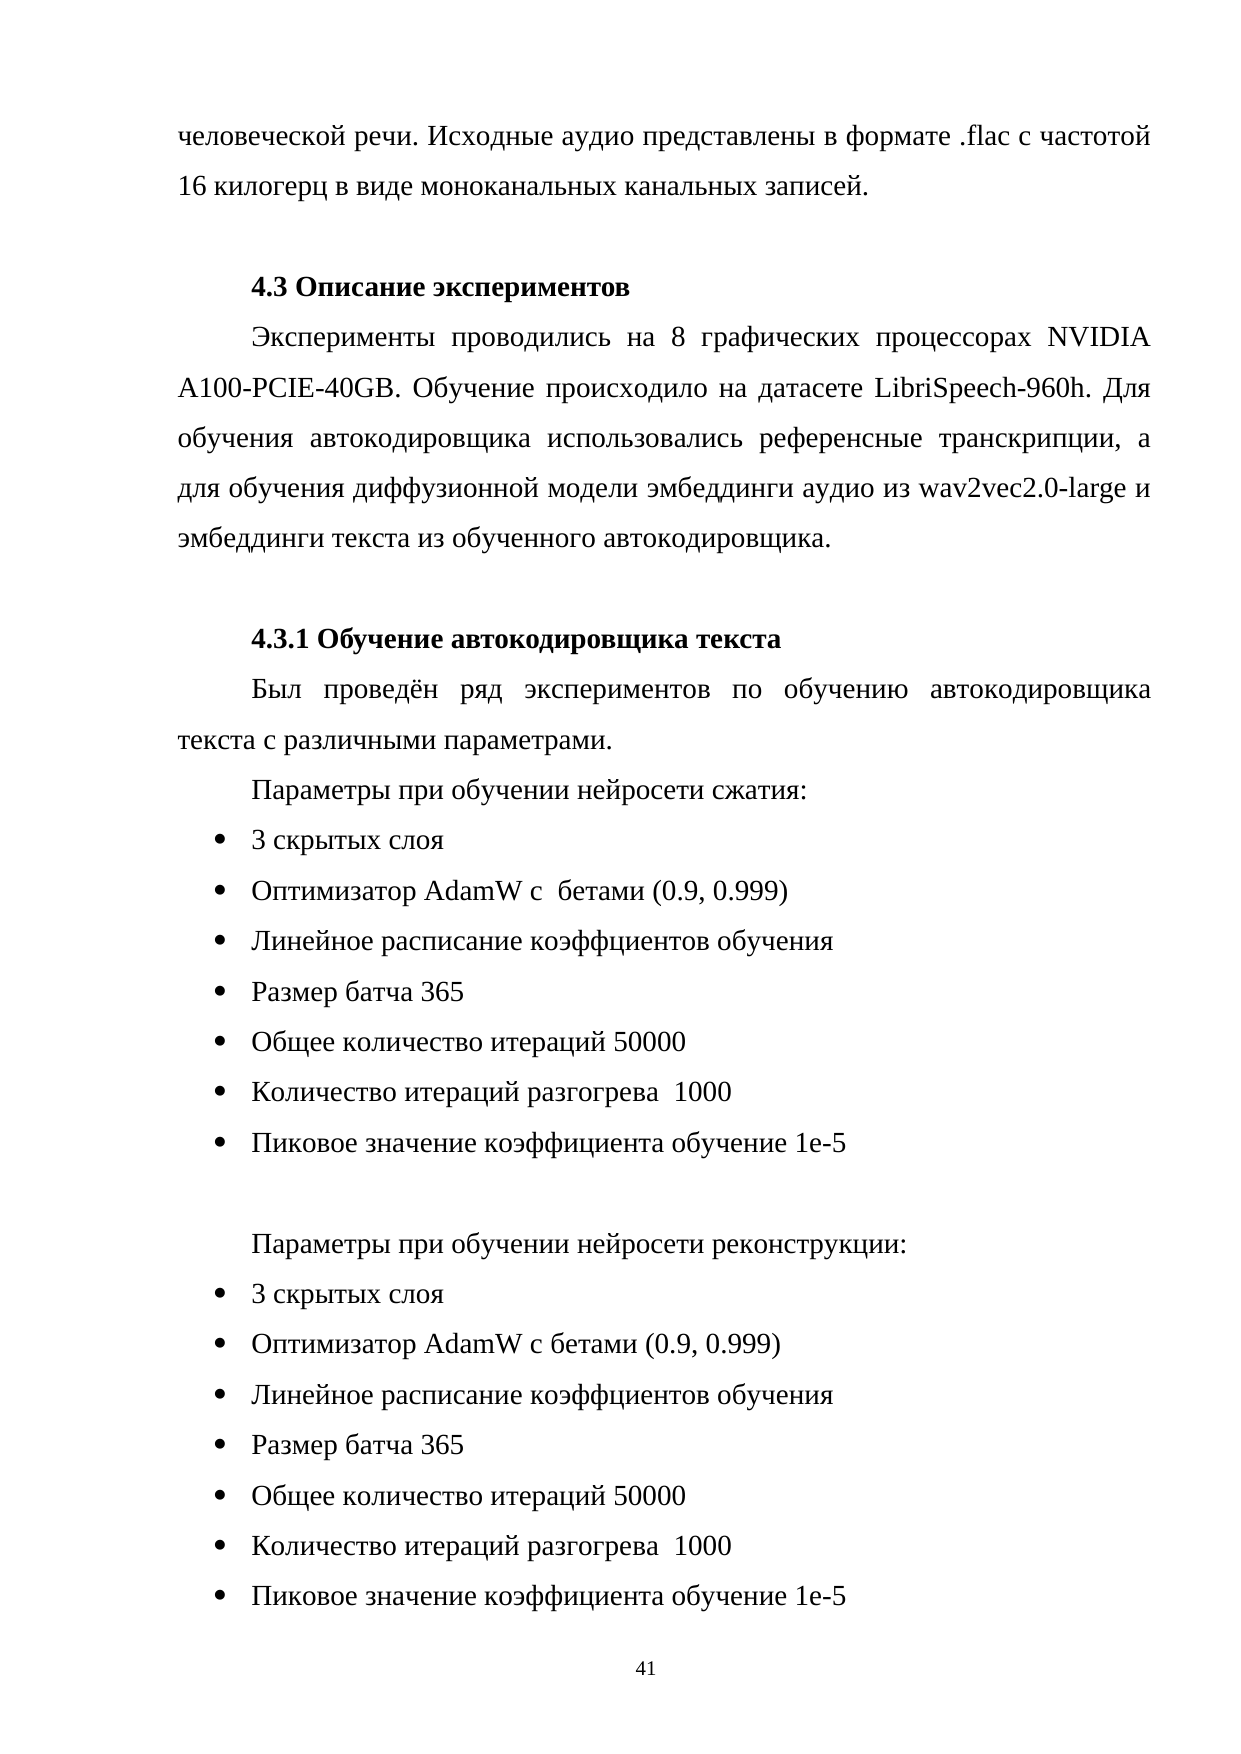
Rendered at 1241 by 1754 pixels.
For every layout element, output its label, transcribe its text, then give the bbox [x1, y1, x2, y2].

list 3 скрытых слоя [215, 1276, 1152, 1310]
list Размер батча 365 [215, 974, 1152, 1007]
text Эксперименты проводились на 8 графических процессорах NVIDIA A100-PCIE-40GB. Обучение происходило на датасете LibriSpeech-960h. Для обучения автокодировщика использовались референсные транскрипции, а для обучения диффузионной модели эмбеддинги аудио из wav2vec2.0-large и эмбеддинги текста из обученного автокодировщика. [177, 319, 1152, 554]
text Параметры при обучении нейросети реконструкции: [177, 1226, 1152, 1259]
list Пиковое значение коэффициента обучение 1e-5 [215, 1578, 1152, 1612]
text Был проведён ряд экспериментов по обучению автокодировщика текста с различными параметрами. [177, 672, 1152, 755]
list Оптимизатор AdamW с бетами (0.9, 0.999) [215, 1326, 1152, 1360]
list Размер батча 365 [215, 1427, 1152, 1461]
list Линейное расписание коэффциентов обучения [215, 1377, 1152, 1411]
list Общее количество итераций 50000 [215, 1024, 1152, 1058]
list 3 скрытых слоя [215, 822, 1152, 856]
subtitle 4.3.1 Обучение автокодировщика текста [251, 621, 1152, 655]
subtitle 4.3 Описание экспериментов [251, 269, 1152, 303]
list Количество итераций разгогрева 1000 [215, 1074, 1152, 1108]
list Количество итераций разгогрева 1000 [215, 1528, 1152, 1562]
list Линейное расписание коэффциентов обучения [215, 923, 1152, 957]
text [177, 118, 1152, 202]
list Оптимизатор AdamW с бетами (0.9, 0.999) [215, 873, 1152, 907]
text Параметры при обучении нейросети сжатия: [177, 772, 1152, 806]
list Общее количество итераций 50000 [215, 1478, 1152, 1511]
list Пиковое значение коэффициента обучение 1e-5 [215, 1125, 1152, 1159]
